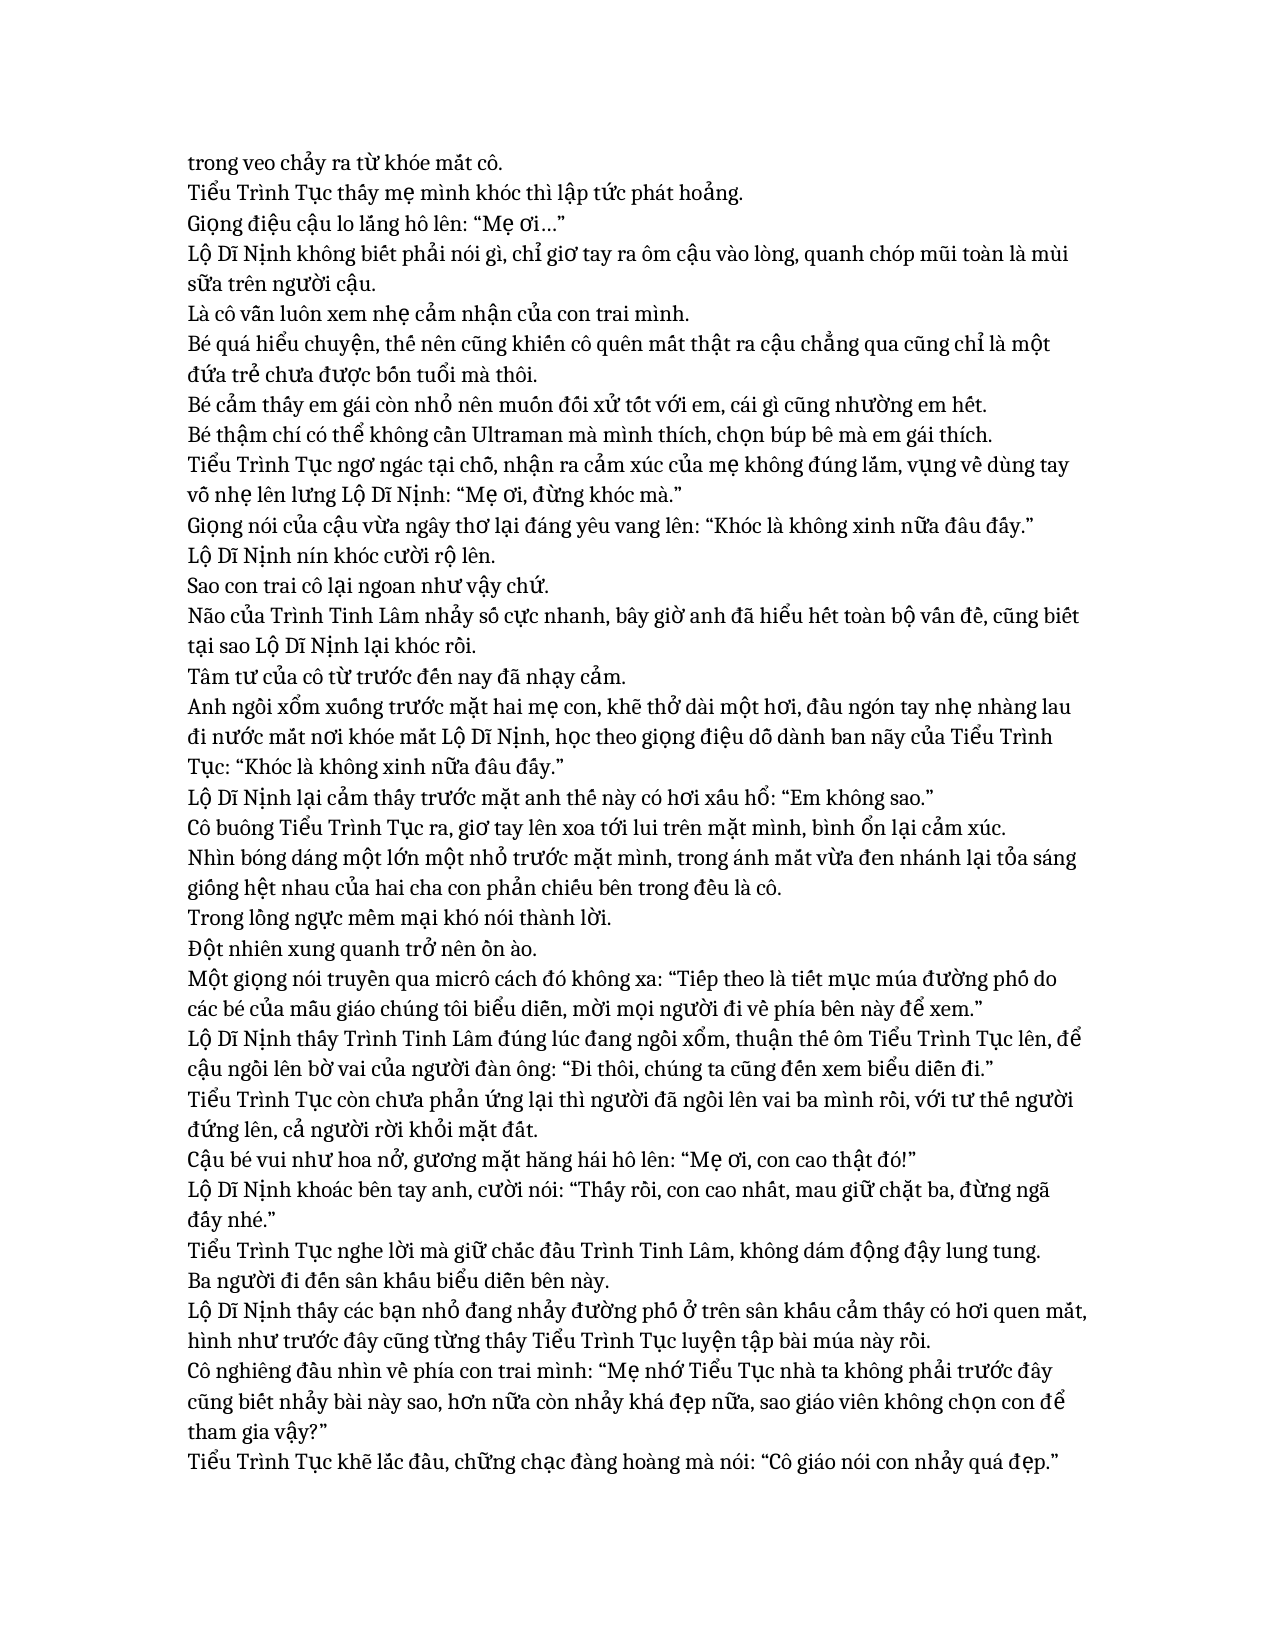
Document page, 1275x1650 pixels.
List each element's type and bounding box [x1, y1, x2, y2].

text [187, 150, 1087, 1475]
